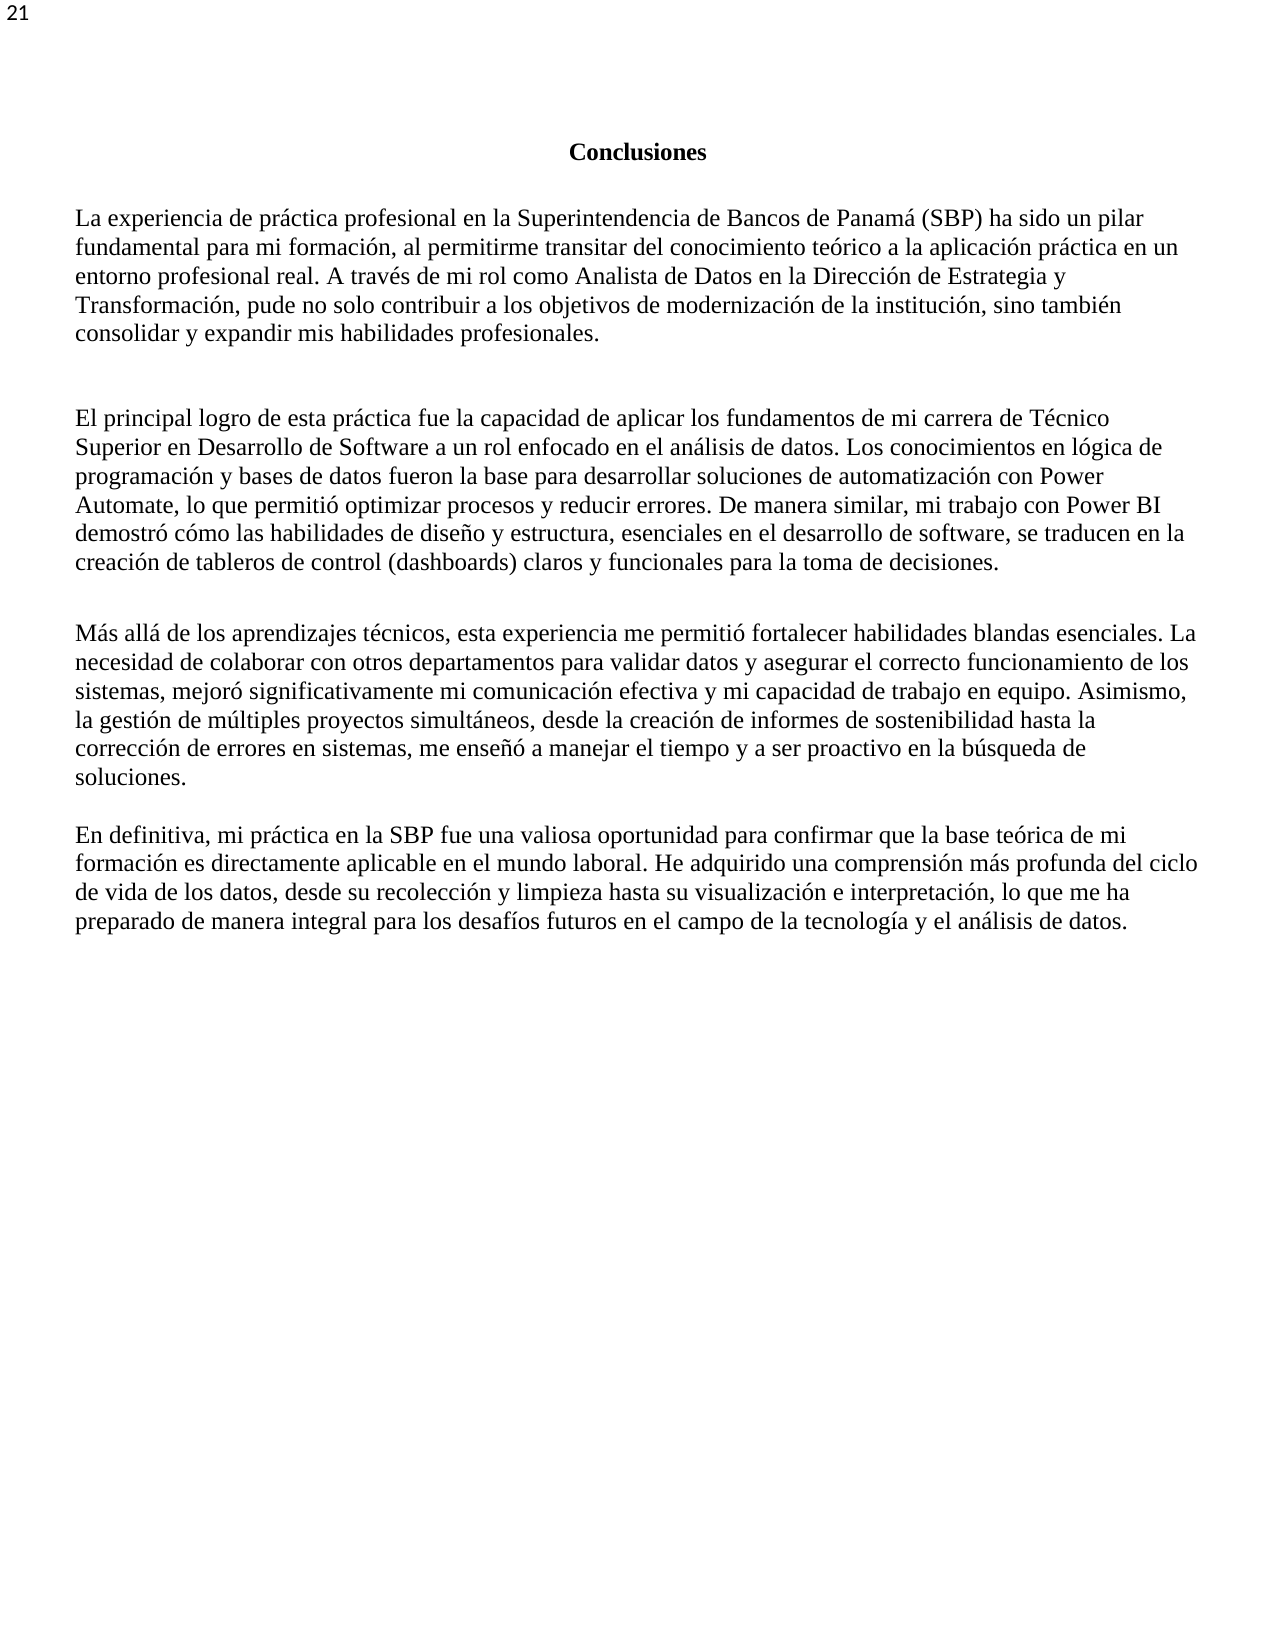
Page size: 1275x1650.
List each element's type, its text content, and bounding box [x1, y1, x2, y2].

subtitle Conclusiones [88, 137, 1187, 166]
text La experiencia de práctica profesional en la Superintendencia de Bancos de Panamá (SBP) ha sido un pilar fundamental para mi formación, al permitirme transitar del conocimiento teórico a la aplicación práctica en un entorno profesional real. A través de mi rol como Analista de Datos en la Dirección de Estrategia y Transformación, pude no solo contribuir a los objetivos de modernización de la institución, sino también consolidar y expandir mis habilidades profesionales. [75, 203, 1200, 347]
text En definitiva, mi práctica en la SBP fue una valiosa oportunidad para confirmar que la base teórica de mi formación es directamente aplicable en el mundo laboral. He adquirido una comprensión más profunda del ciclo de vida de los datos, desde su recolección y limpieza hasta su visualización e interpretación, lo que me ha preparado de manera integral para los desafíos futuros en el campo de la tecnología y el análisis de datos. [75, 820, 1200, 935]
text El principal logro de esta práctica fue la capacidad de aplicar los fundamentos de mi carrera de Técnico Superior en Desarrollo de Software a un rol enfocado en el análisis de datos. Los conocimientos en lógica de programación y bases de datos fueron la base para desarrollar soluciones de automatización con Power Automate, lo que permitió optimizar procesos y reducir errores. De manera similar, mi trabajo con Power BI demostró cómo las habilidades de diseño y estructura, esenciales en el desarrollo de software, se traducen en la creación de tableros de control (dashboards) claros y funcionales para la toma de decisiones. [75, 403, 1200, 605]
text Más allá de los aprendizajes técnicos, esta experiencia me permitió fortalecer habilidades blandas esenciales. La necesidad de colaborar con otros departamentos para validar datos y asegurar el correcto funcionamiento de los sistemas, mejoró significativamente mi comunicación efectiva y mi capacidad de trabajo en equipo. Asimismo, la gestión de múltiples proyectos simultáneos, desde la creación de informes de sostenibilidad hasta la corrección de errores en sistemas, me enseñó a manejar el tiempo y a ser proactivo en la búsqueda de soluciones. [75, 618, 1200, 820]
